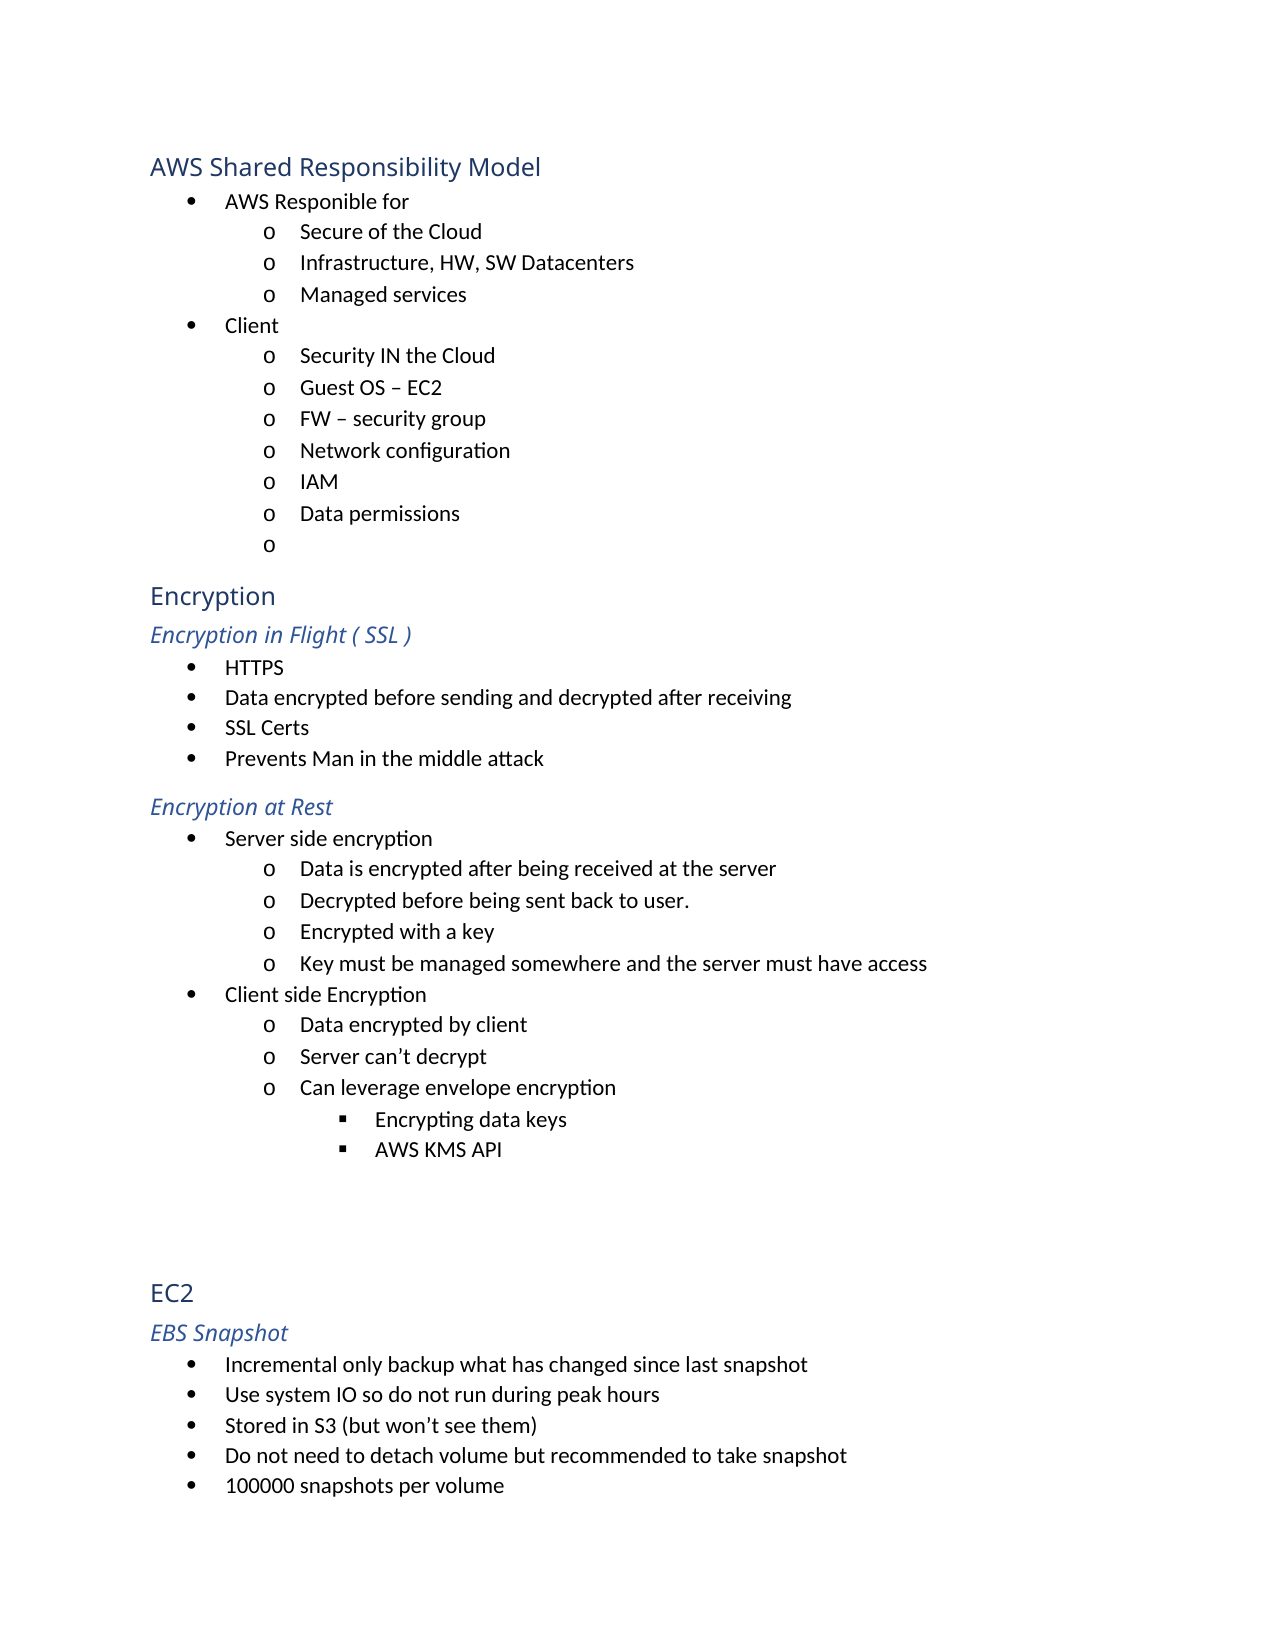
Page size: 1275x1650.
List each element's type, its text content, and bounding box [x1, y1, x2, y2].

list Encrypting data keys [337, 1105, 1125, 1133]
list Prevents Man in the middle attack [187, 744, 1125, 772]
subtitle Encryption at Rest [150, 791, 1125, 822]
list Use system IO so do not run during peak hours [187, 1381, 1125, 1409]
list Decrypted before being sent back to user. [262, 886, 1125, 915]
list Do not need to detach volume but recommended to take snapshot [187, 1441, 1125, 1469]
list IAM [262, 467, 1125, 497]
list Data is encrypted after being received at the server [262, 854, 1125, 884]
list Data encrypted before sending and decrypted after receiving [187, 683, 1125, 711]
list 100000 snapshots per volume [187, 1471, 1125, 1499]
list Server side encryption [187, 824, 1125, 852]
list Data encrypted by client [262, 1011, 1125, 1040]
list AWS Responible for [187, 187, 1125, 215]
list HTTPS [187, 653, 1125, 681]
list SSL Certs [187, 713, 1125, 741]
list Infrastructure, HW, SW Datacenters [262, 248, 1125, 278]
list Client side Encryption [187, 980, 1125, 1008]
subtitle Encryption [150, 578, 1125, 612]
list AWS KMS API [337, 1135, 1125, 1163]
list Managed services [262, 280, 1125, 309]
subtitle EC2 [150, 1276, 1125, 1310]
list Key must be managed somewhere and the server must have access [262, 949, 1125, 978]
list Security IN the Cloud [262, 342, 1125, 371]
list Client [187, 311, 1125, 339]
subtitle AWS Shared Responsibility Model [150, 150, 1125, 184]
list Incremental only backup what has changed since last snapshot [187, 1350, 1125, 1378]
subtitle EBS Snapshot [150, 1317, 1125, 1348]
list Secure of the Cloud [262, 217, 1125, 246]
list Network configuration [262, 436, 1125, 465]
list Stored in S3 (but won’t see them) [187, 1411, 1125, 1439]
subtitle Encryption in Flight ( SSL ) [150, 619, 1125, 651]
list Data permissions [262, 499, 1125, 528]
list Encrypted with a key [262, 917, 1125, 947]
list Can leverage envelope encryption [262, 1073, 1125, 1103]
list FW – security group [262, 404, 1125, 434]
list Server can’t decrypt [262, 1042, 1125, 1071]
list Guest OS – EC2 [262, 373, 1125, 402]
